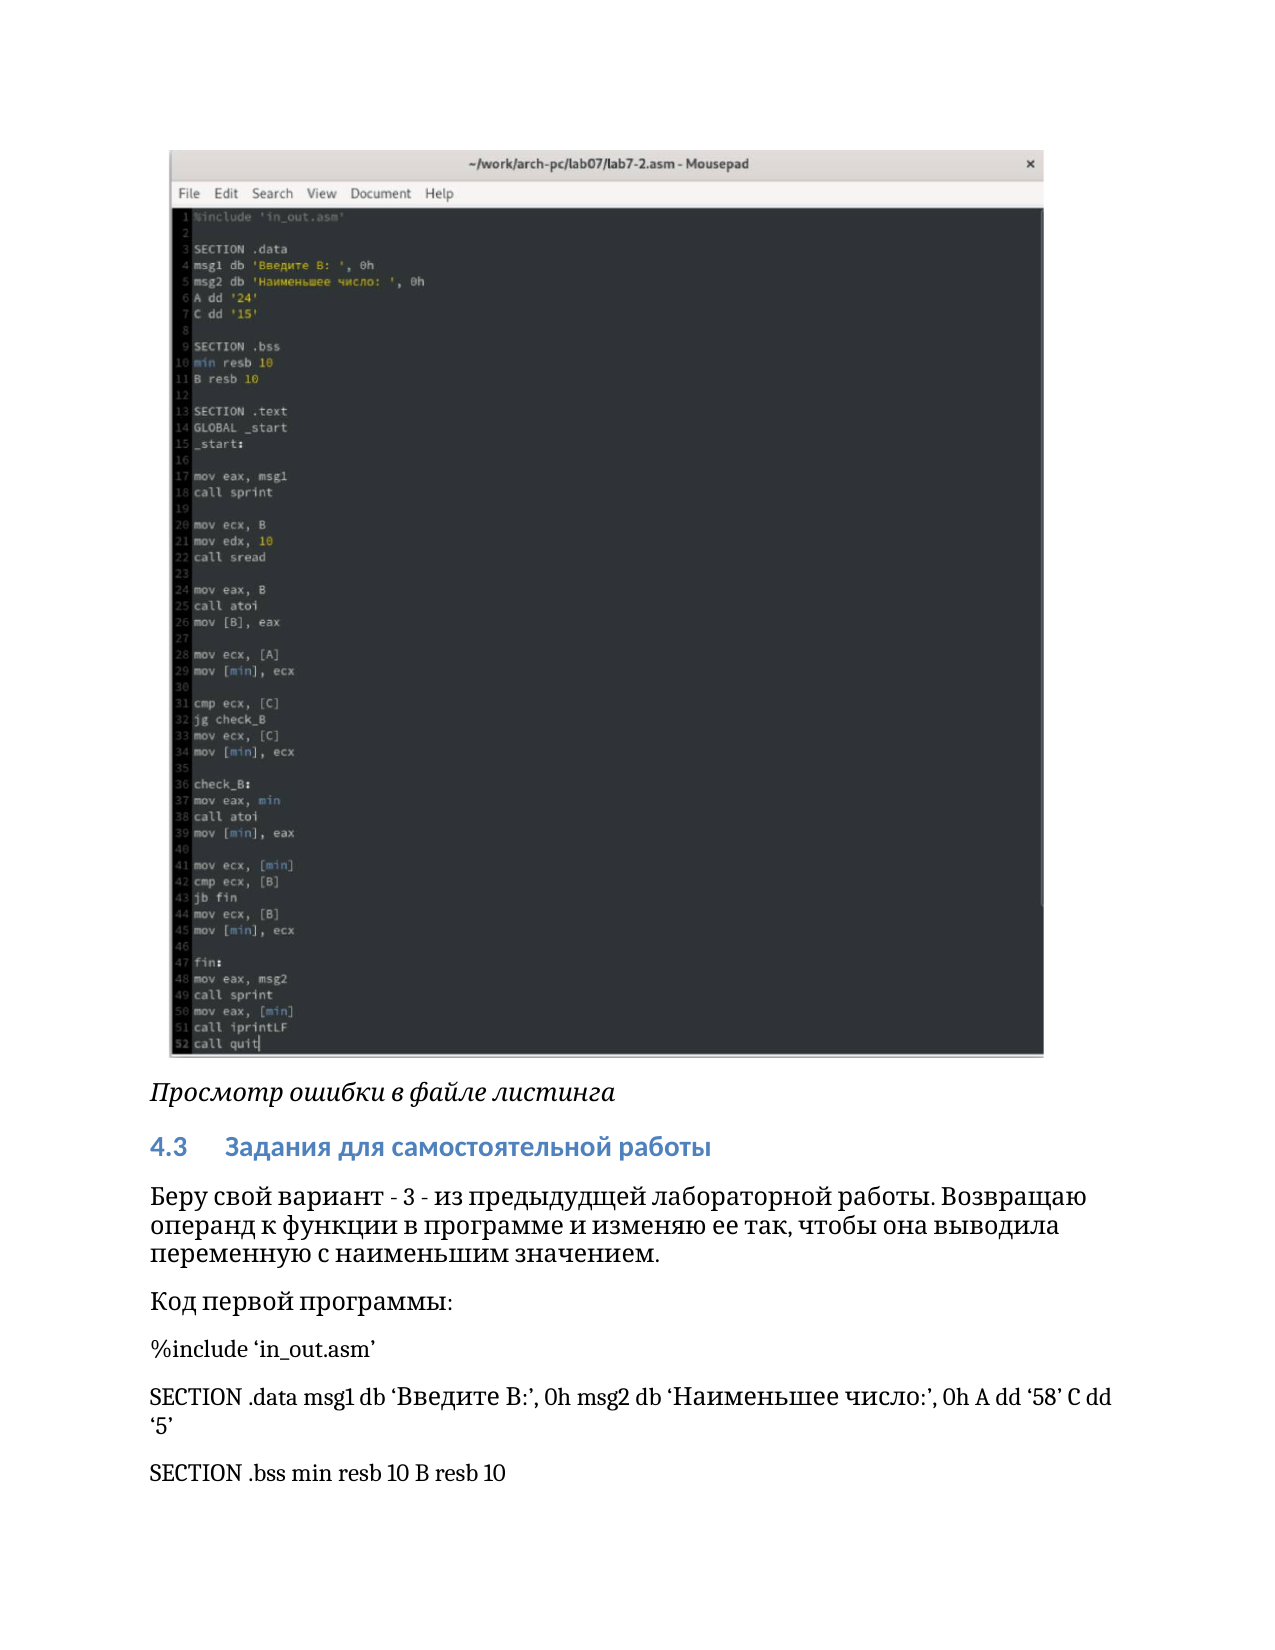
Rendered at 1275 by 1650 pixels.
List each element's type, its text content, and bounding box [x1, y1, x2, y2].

text SECTION .data msg1 db ‘Введите В:’, 0h msg2 db ‘Наименьшее число:’, 0h A dd ‘58’ C dd ‘5’ [150, 1383, 1125, 1440]
text SECTION .bss min resb 10 B resb 10 [150, 1459, 1125, 1488]
text Просмотр ошибки в файле листинга [150, 1079, 1125, 1108]
picture [168, 150, 1044, 1058]
text Код первой программы: [150, 1288, 1125, 1317]
subtitle 4.3 Задания для самостоятельной работы [150, 1128, 1125, 1164]
text Беру свой вариант - 3 - из предыдудщей лабораторной работы. Возвращаю операнд к функции в программе и изменяю ее так, чтобы она выводила переменную с наименьшим значением. [150, 1183, 1125, 1269]
text %include ‘in_out.asm’ [150, 1335, 1125, 1364]
